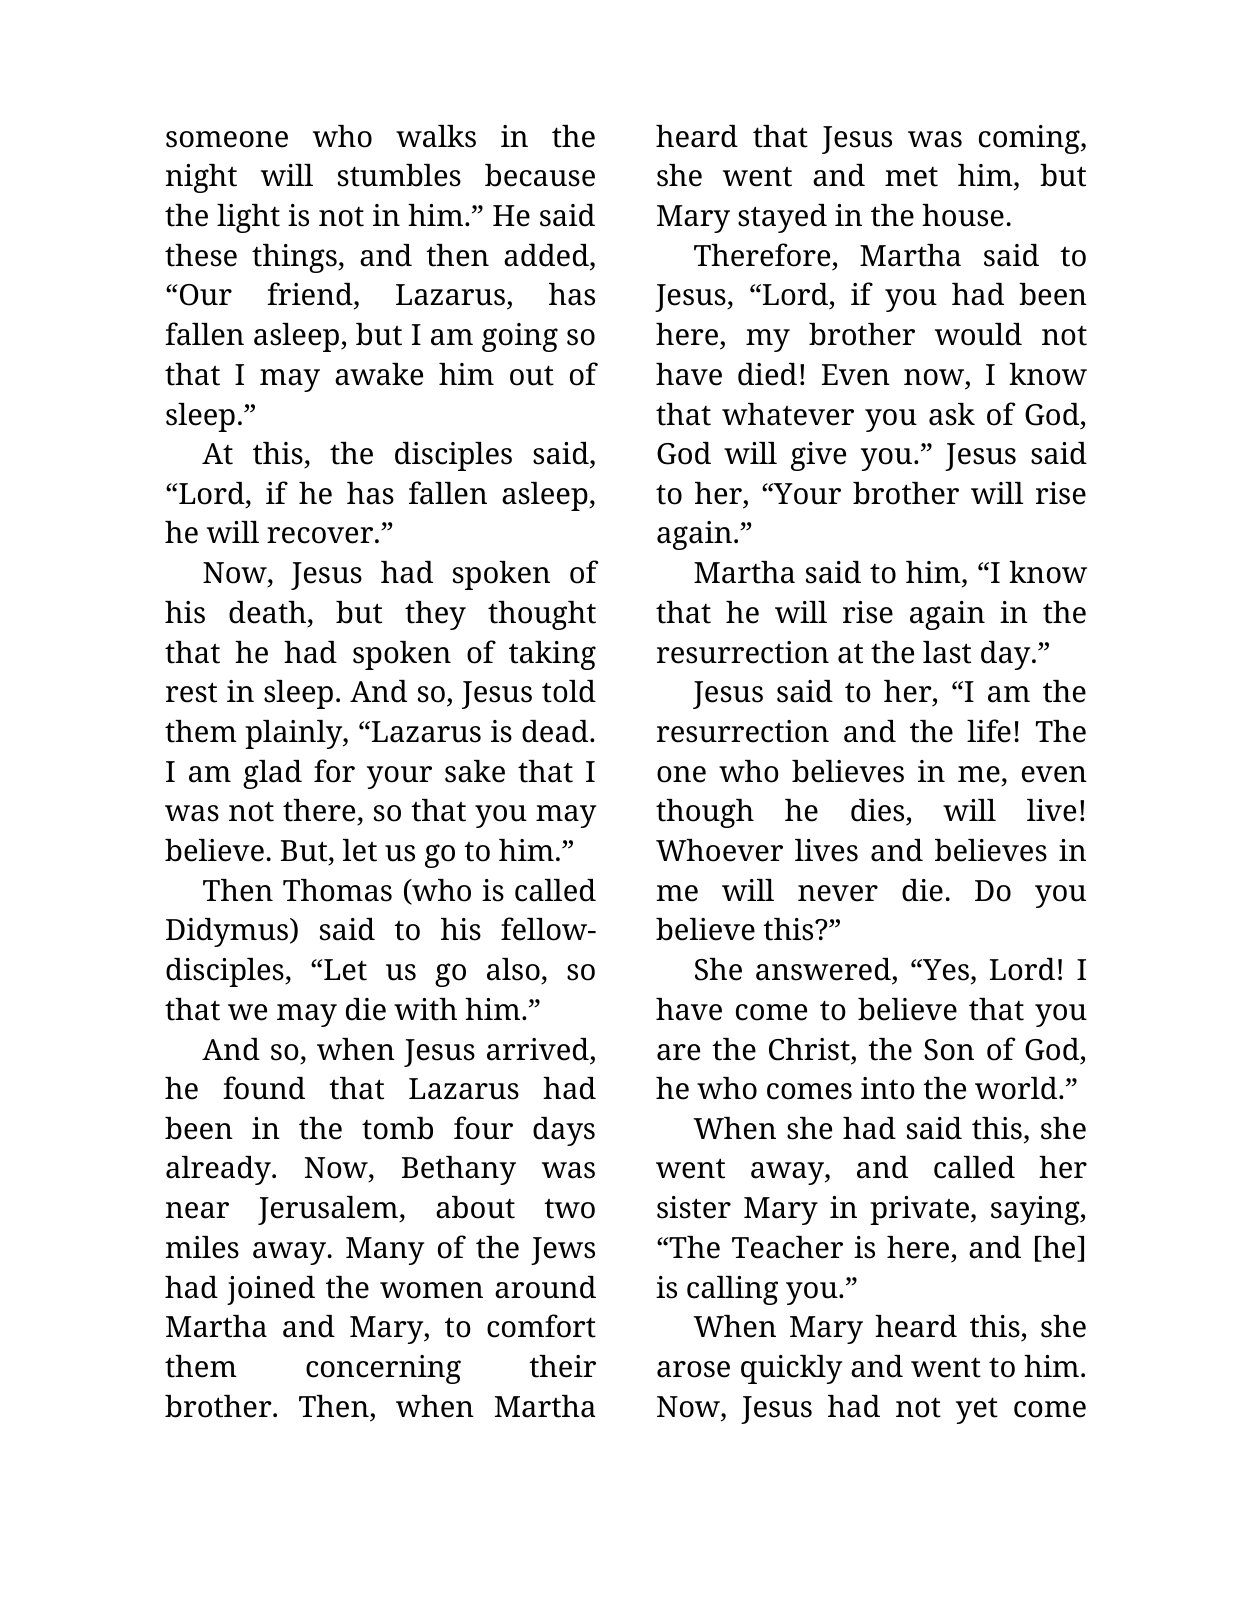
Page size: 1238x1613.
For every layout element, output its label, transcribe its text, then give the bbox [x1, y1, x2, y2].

text At this, the disciples said, “Lord, if he has fallen asleep, he will recover.” [165, 433, 597, 552]
text Jesus said to her, “I am the resurrection and the life! The one who believes in me, even though he dies, will live! Whoever lives and believes in me will never die. Do you believe this?” [656, 672, 1087, 949]
text Then Thomas (who is called Didymus) said to his fellow-disciples, “Let us go also, so that we may die with him.” [165, 870, 597, 1029]
text Therefore, Martha said to Jesus, “Lord, if you had been here, my brother would not have died! Even now, I know that whatever you ask of God, God will give you.” Jesus said to her, “Your brother will rise again.” [656, 235, 1087, 552]
text And so, when Jesus arrived, he found that Lazarus had been in the tomb four days already. Now, Bethany was near Jerusalem, about two miles away. Many of the Jews had joined the women around Martha and Mary, to comfort them concerning their brother. Then, when Martha heard that Jesus was coming, she went and met him, but Mary stayed in the house. [165, 1029, 597, 1426]
text Martha said to him, “I know that he will rise again in the resurrection at the last day.” [656, 552, 1087, 672]
text When she had said this, she went away, and called her sister Mary in private, saying, “The Teacher is here, and [he] is calling you.” [656, 1108, 1087, 1307]
text She answered, “Yes, Lord! I have come to believe that you are the Christ, the Son of God, he who comes into the world.” [656, 949, 1087, 1108]
text And so, when Jesus arrived, he found that Lazarus had been in the tomb four days already. Now, Bethany was near Jerusalem, about two miles away. Many of the Jews had joined the women around Martha and Mary, to comfort them concerning their brother. Then, when Martha heard that Jesus was coming, she went and met him, but Mary stayed in the house. [656, 116, 1087, 235]
text Now, Jesus had spoken of his death, but they thought that he had spoken of taking rest in sleep. And so, Jesus told them plainly, “Lazarus is dead. I am glad for your sake that I was not there, so that you may believe. But, let us go to him.” [165, 552, 597, 870]
